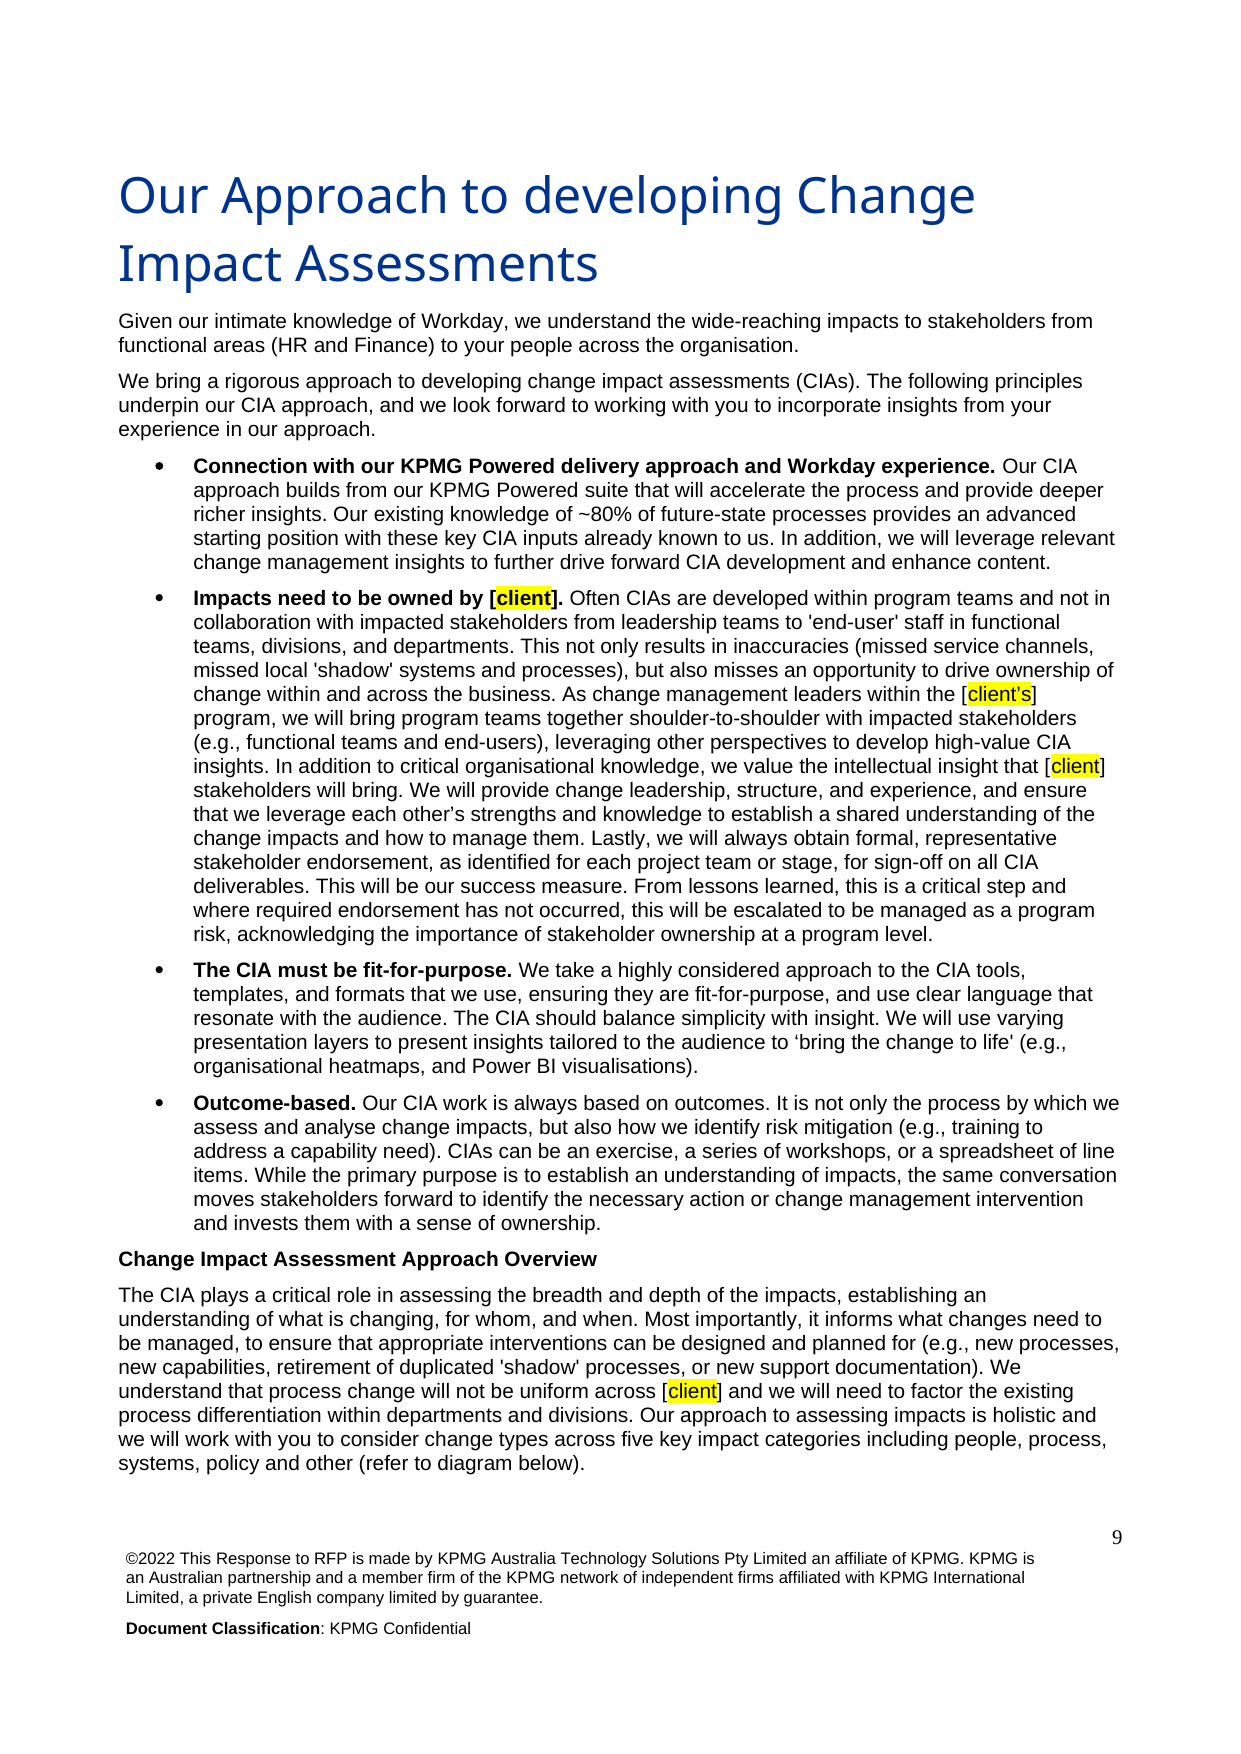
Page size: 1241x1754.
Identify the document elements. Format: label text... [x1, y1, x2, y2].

text Change Impact Assessment Approach Overview [118, 1247, 1122, 1271]
text The CIA plays a critical role in assessing the breadth and depth of the impacts, establishing an understanding of what is changing, for whom, and when. Most importantly, it informs what changes need to be managed, to ensure that appropriate interventions can be designed and planned for (e.g., new processes, new capabilities, retirement of duplicated 'shadow' processes, or new support documentation). We understand that process change will not be uniform across [client] and we will need to factor the existing process differentiation within departments and divisions. Our approach to assessing impacts is holistic and we will work with you to consider change types across five key impact categories including people, process, systems, policy and other (refer to diagram below). [118, 1283, 1122, 1475]
list Outcome-based. Our CIA work is always based on outcomes. It is not only the process by which we assess and analyse change impacts, but also how we identify risk mitigation (e.g., training to address a capability need). CIAs can be an exercise, a series of workshops, or a spreadsheet of line items. While the primary purpose is to establish an understanding of impacts, the same conversation moves stakeholders forward to identify the necessary action or change management intervention and invests them with a sense of ownership. [156, 1090, 1122, 1234]
subtitle Our Approach to developing Change Impact Assessments [118, 160, 1122, 296]
list Connection with our KPMG Powered delivery approach and Workday experience. Our CIA approach builds from our KPMG Powered suite that will accelerate the process and provide deeper richer insights. Our existing knowledge of ~80% of future-state processes provides an advanced starting position with these key CIA inputs already known to us. In addition, we will leverage relevant change management insights to further drive forward CIA development and enhance content. [156, 454, 1122, 573]
list The CIA must be fit-for-purpose. We take a highly considered approach to the CIA tools, templates, and formats that we use, ensuring they are fit-for-purpose, and use clear language that resonate with the audience. The CIA should balance simplicity with insight. We will use varying presentation layers to present insights tailored to the audience to ‘bring the change to life' (e.g., organisational heatmaps, and Power BI visualisations). [156, 958, 1122, 1078]
text Given our intimate knowledge of Workday, we understand the wide-reaching impacts to stakeholders from functional areas (HR and Finance) to your people across the organisation. [118, 309, 1122, 357]
text We bring a rigorous approach to developing change impact assessments (CIAs). The following principles underpin our CIA approach, and we look forward to working with you to incorporate insights from your experience in our approach. [118, 369, 1122, 441]
list Impacts need to be owned by [client]. Often CIAs are developed within program teams and not in collaboration with impacted stakeholders from leadership teams to 'end-user' staff in functional teams, divisions, and departments. This not only results in inaccuracies (missed service channels, missed local 'shadow' systems and processes), but also misses an opportunity to drive ownership of change within and across the business. As change management leaders within the [client’s] program, we will bring program teams together shoulder-to-shoulder with impacted stakeholders (e.g., functional teams and end-users), leveraging other perspectives to develop high-value CIA insights. In addition to critical organisational knowledge, we value the intellectual insight that [client] stakeholders will bring. We will provide change leadership, structure, and experience, and ensure that we leverage each other’s strengths and knowledge to establish a shared understanding of the change impacts and how to manage them. Lastly, we will always obtain formal, representative stakeholder endorsement, as identified for each project team or stage, for sign-off on all CIA deliverables. This will be our success measure. From lessons learned, this is a critical step and where required endorsement has not occurred, this will be escalated to be managed as a program risk, acknowledging the importance of stakeholder ownership at a program level. [156, 586, 1122, 946]
